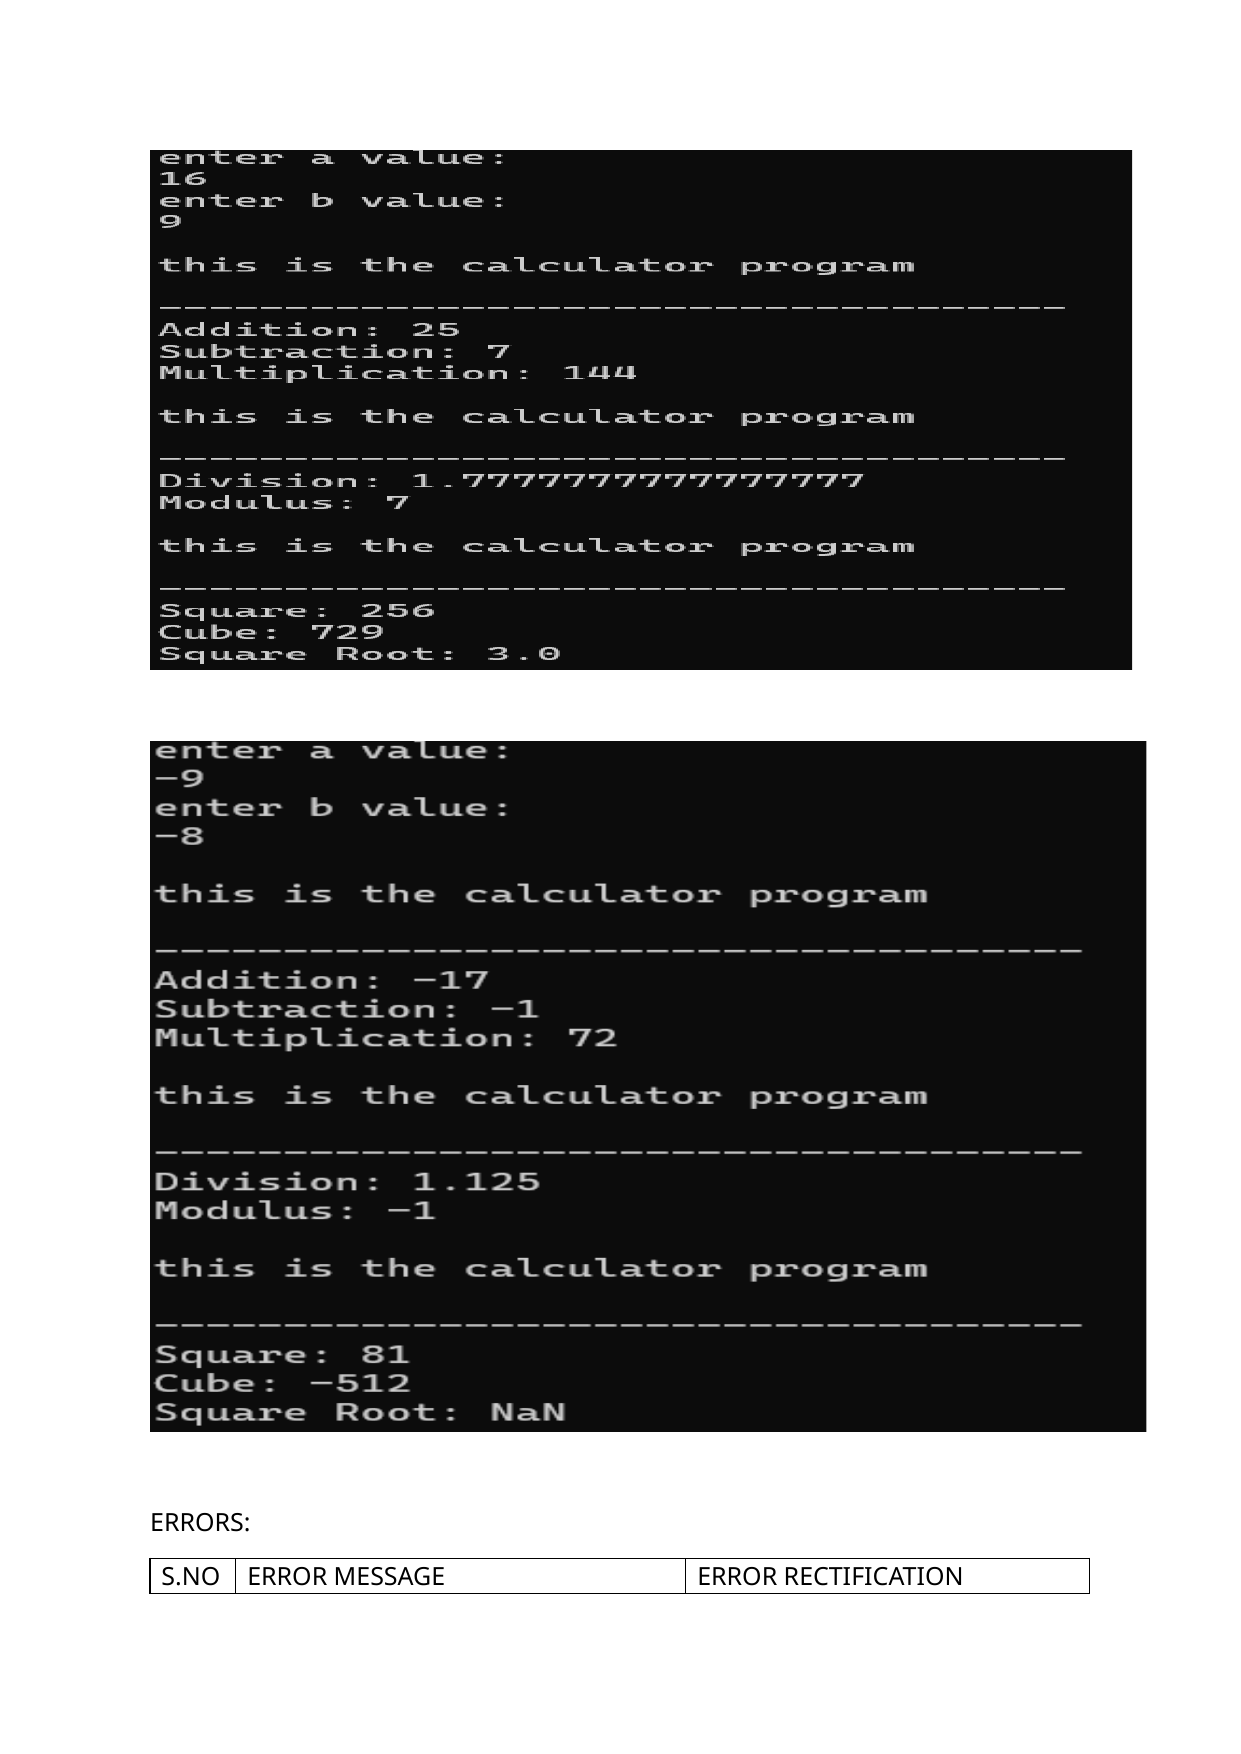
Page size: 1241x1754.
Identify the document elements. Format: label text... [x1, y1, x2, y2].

picture [150, 741, 1147, 1432]
table_header ERROR MESSAGE [236, 1559, 685, 1593]
table_header ERROR RECTIFICATION [686, 1559, 1089, 1593]
table_header S.NO [151, 1559, 235, 1593]
text ERRORS: [150, 1504, 1090, 1538]
picture [150, 150, 1133, 670]
